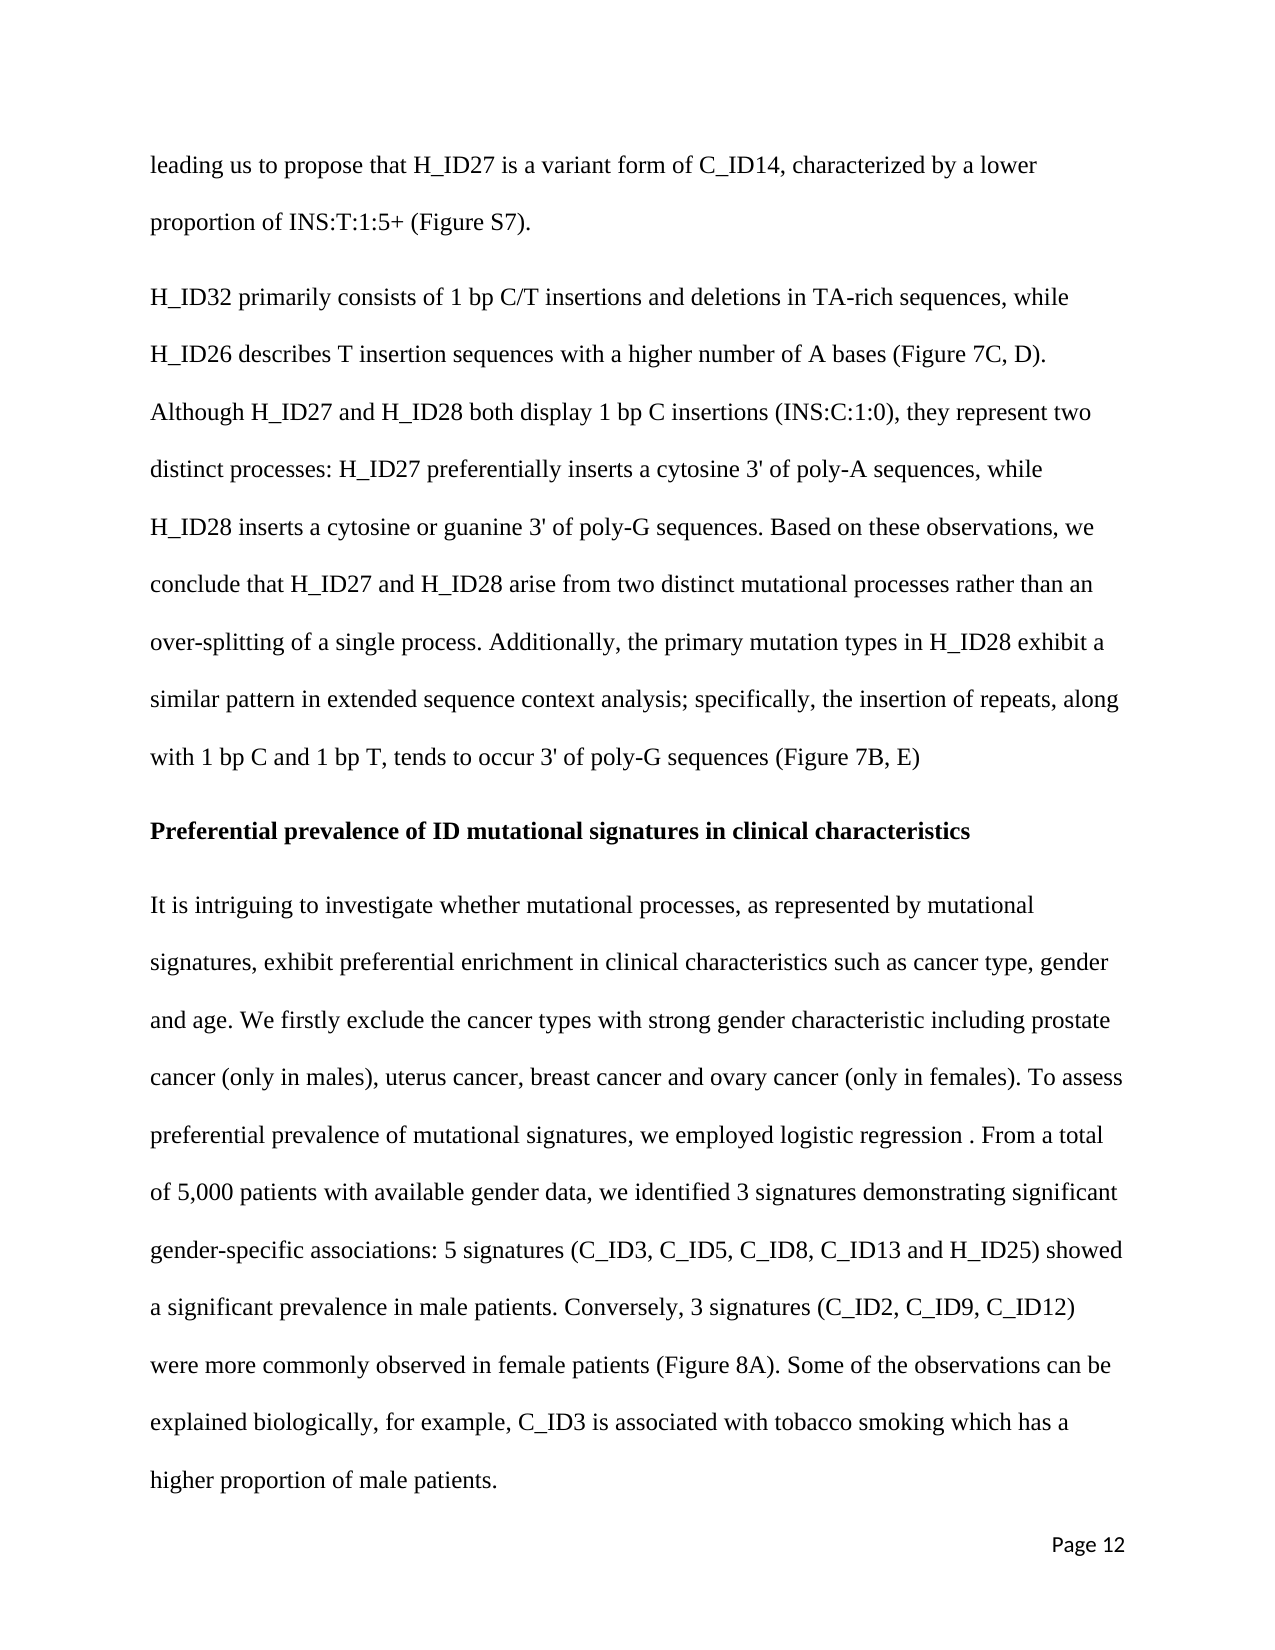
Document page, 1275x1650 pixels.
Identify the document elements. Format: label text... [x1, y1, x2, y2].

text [150, 150, 1125, 236]
text It is intriguing to investigate whether mutational processes, as represented by mutational signatures, exhibit preferential enrichment in clinical characteristics such as cancer type, gender and age. We firstly exclude the cancer types with strong gender characteristic including prostate cancer (only in males), uterus cancer, breast cancer and ovary cancer (only in females). To assess preferential prevalence of mutational signatures, we employed logistic regression . From a total of 5,000 patients with available gender data, we identified 3 signatures demonstrating significant gender-specific associations: 5 signatures (C_ID3, C_ID5, C_ID8, C_ID13 and H_ID25) showed a significant prevalence in male patients. Conversely, 3 signatures (C_ID2, C_ID9, C_ID12) were more commonly observed in female patients (Figure 8A). Some of the observations can be explained biologically, for example, C_ID3 is associated with tobacco smoking which has a higher proportion of male patients. [150, 890, 1125, 1494]
text Preferential prevalence of ID mutational signatures in clinical characteristics [150, 816, 1125, 844]
text H_ID32 primarily consists of 1 bp C/T insertions and deletions in TA-rich sequences, while H_ID26 describes T insertion sequences with a higher number of A bases (Figure 7C, D). Although H_ID27 and H_ID28 both display 1 bp C insertions (INS:C:1:0), they represent two distinct processes: H_ID27 preferentially inserts a cytosine 3' of poly-A sequences, while H_ID28 inserts a cytosine or guanine 3' of poly-G sequences. Based on these observations, we conclude that H_ID27 and H_ID28 arise from two distinct mutational processes rather than an over-splitting of a single process. Additionally, the primary mutation types in H_ID28 exhibit a similar pattern in extended sequence context analysis; specifically, the insertion of repeats, along with 1 bp C and 1 bp T, tends to occur 3' of poly-G sequences (Figure 7B, E) [150, 282, 1125, 770]
